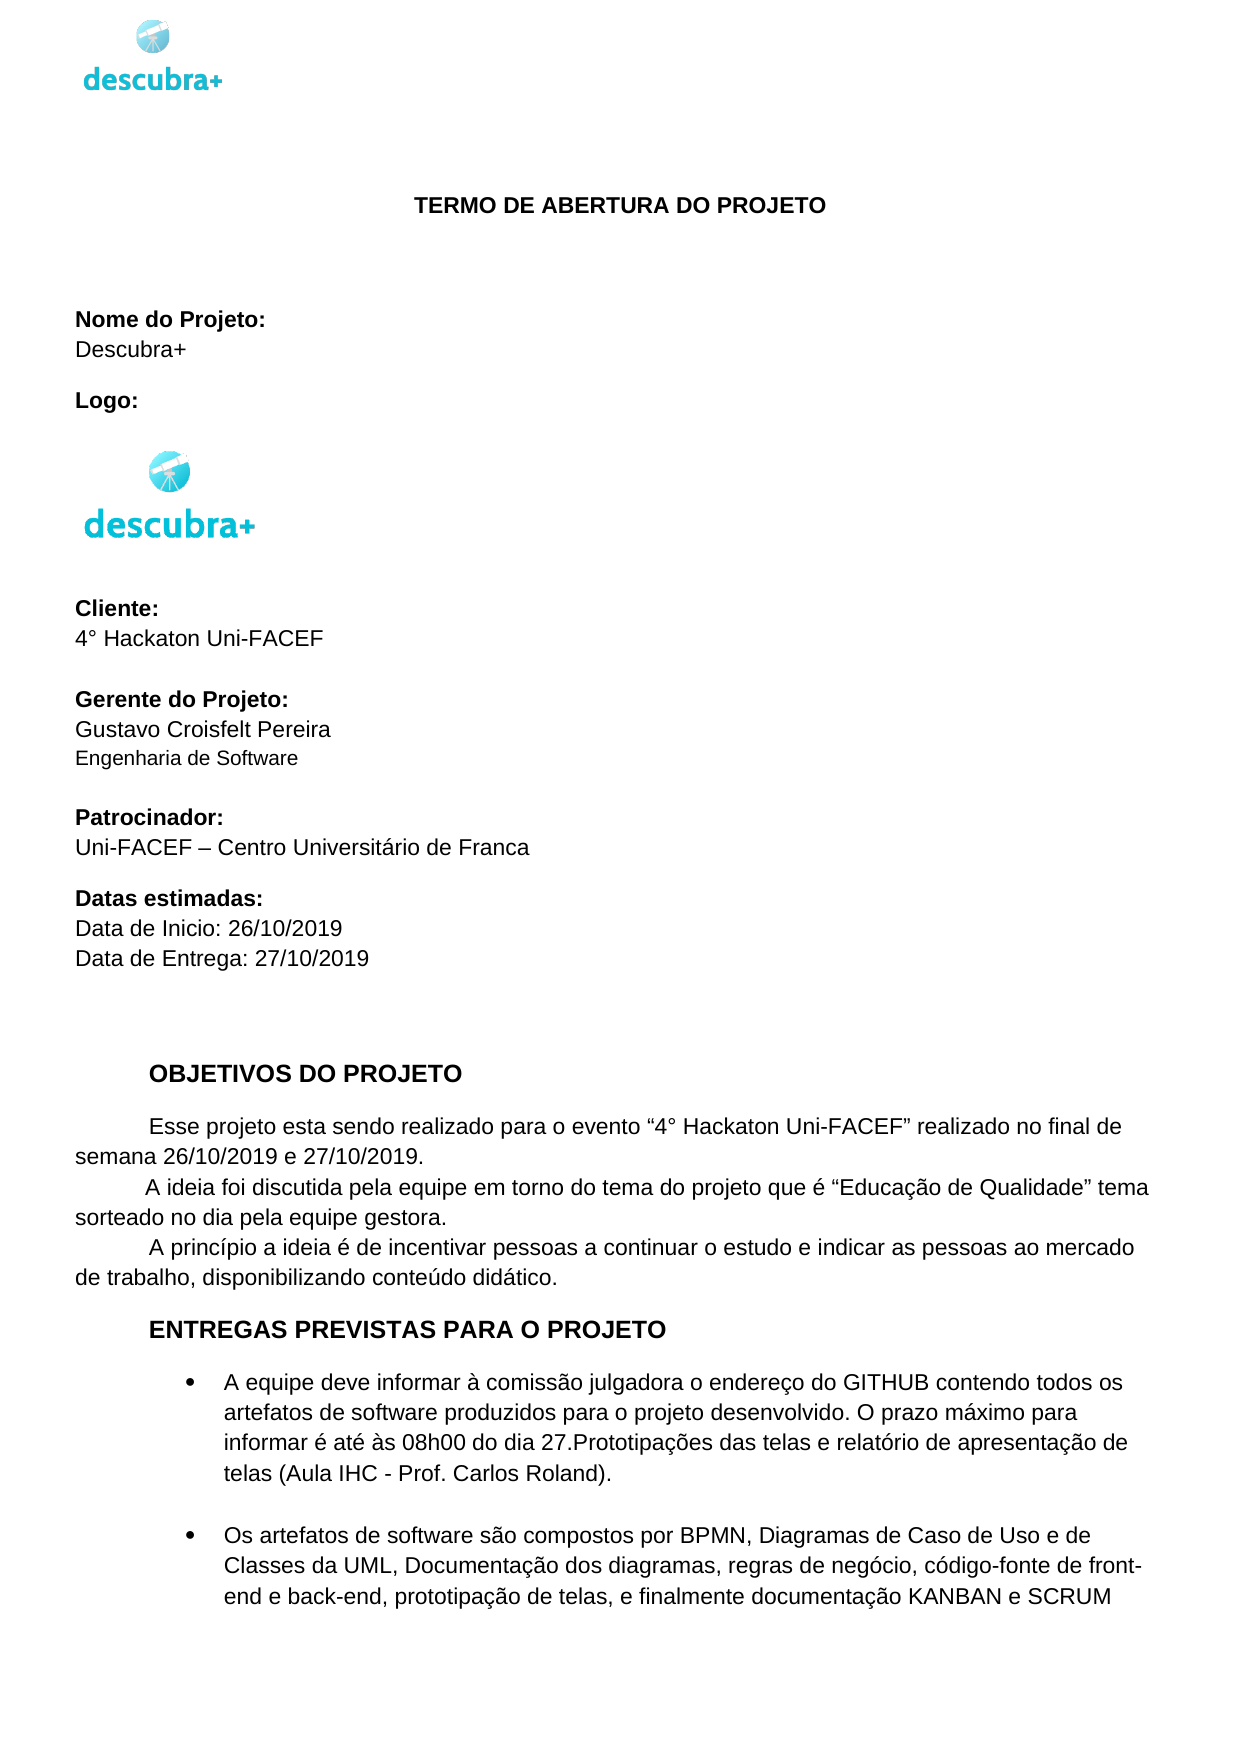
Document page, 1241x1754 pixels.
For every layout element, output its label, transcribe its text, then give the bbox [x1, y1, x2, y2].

text ENTREGAS PREVISTAS PARA O PROJETO [75, 1315, 1165, 1344]
list Os artefatos de software são compostos por BPMN, Diagramas de Caso de Uso e de Classes da UML, Documentação dos diagramas, regras de negócio, código-fonte de front-end e back-end, prototipação de telas, e finalmente documentação KANBAN e SCRUM [186, 1522, 1165, 1641]
text Nome do Projeto: Descubra+ [75, 275, 1165, 362]
text Logo: [75, 387, 1165, 413]
list A equipe deve informar à comissão julgadora o endereço do GITHUB contendo todos os artefatos de software produzidos para o projeto desenvolvido. O prazo máximo para informar é até às 08h00 do dia 27.Prototipações das telas e relatório de apresentação de telas (Aula IHC - Prof. Carlos Roland). [186, 1369, 1165, 1518]
text TERMO DE ABERTURA DO PROJETO [75, 102, 1165, 250]
text Esse projeto esta sendo realizado para o evento “4° Hackaton Uni-FACEF” realizado no final de semana 26/10/2019 e 27/10/2019. A ideia foi discutida pela equipe em torno do tema do projeto que é “Educação de Qualidade” tema sorteado no dia pela equipe gestora. A princípio a ideia é de incentivar pessoas a continuar o estudo e indicar as pessoas ao mercado de trabalho, disponibilizando conteúdo didático. [75, 1113, 1165, 1290]
picture [0, 334, 334, 668]
picture [15, 0, 287, 197]
text OBJETIVOS DO PROJETO [75, 1059, 1165, 1088]
text Datas estimadas: Data de Inicio: 26/10/2019 Data de Entrega: 27/10/2019 [75, 885, 1165, 1034]
text Cliente: 4° Hackaton Uni-FACEF Gerente do Projeto: Gustavo Croisfelt Pereira Engenharia de Software Patrocinador: Uni-FACEF – Centro Universitário de Franca [75, 595, 1165, 860]
